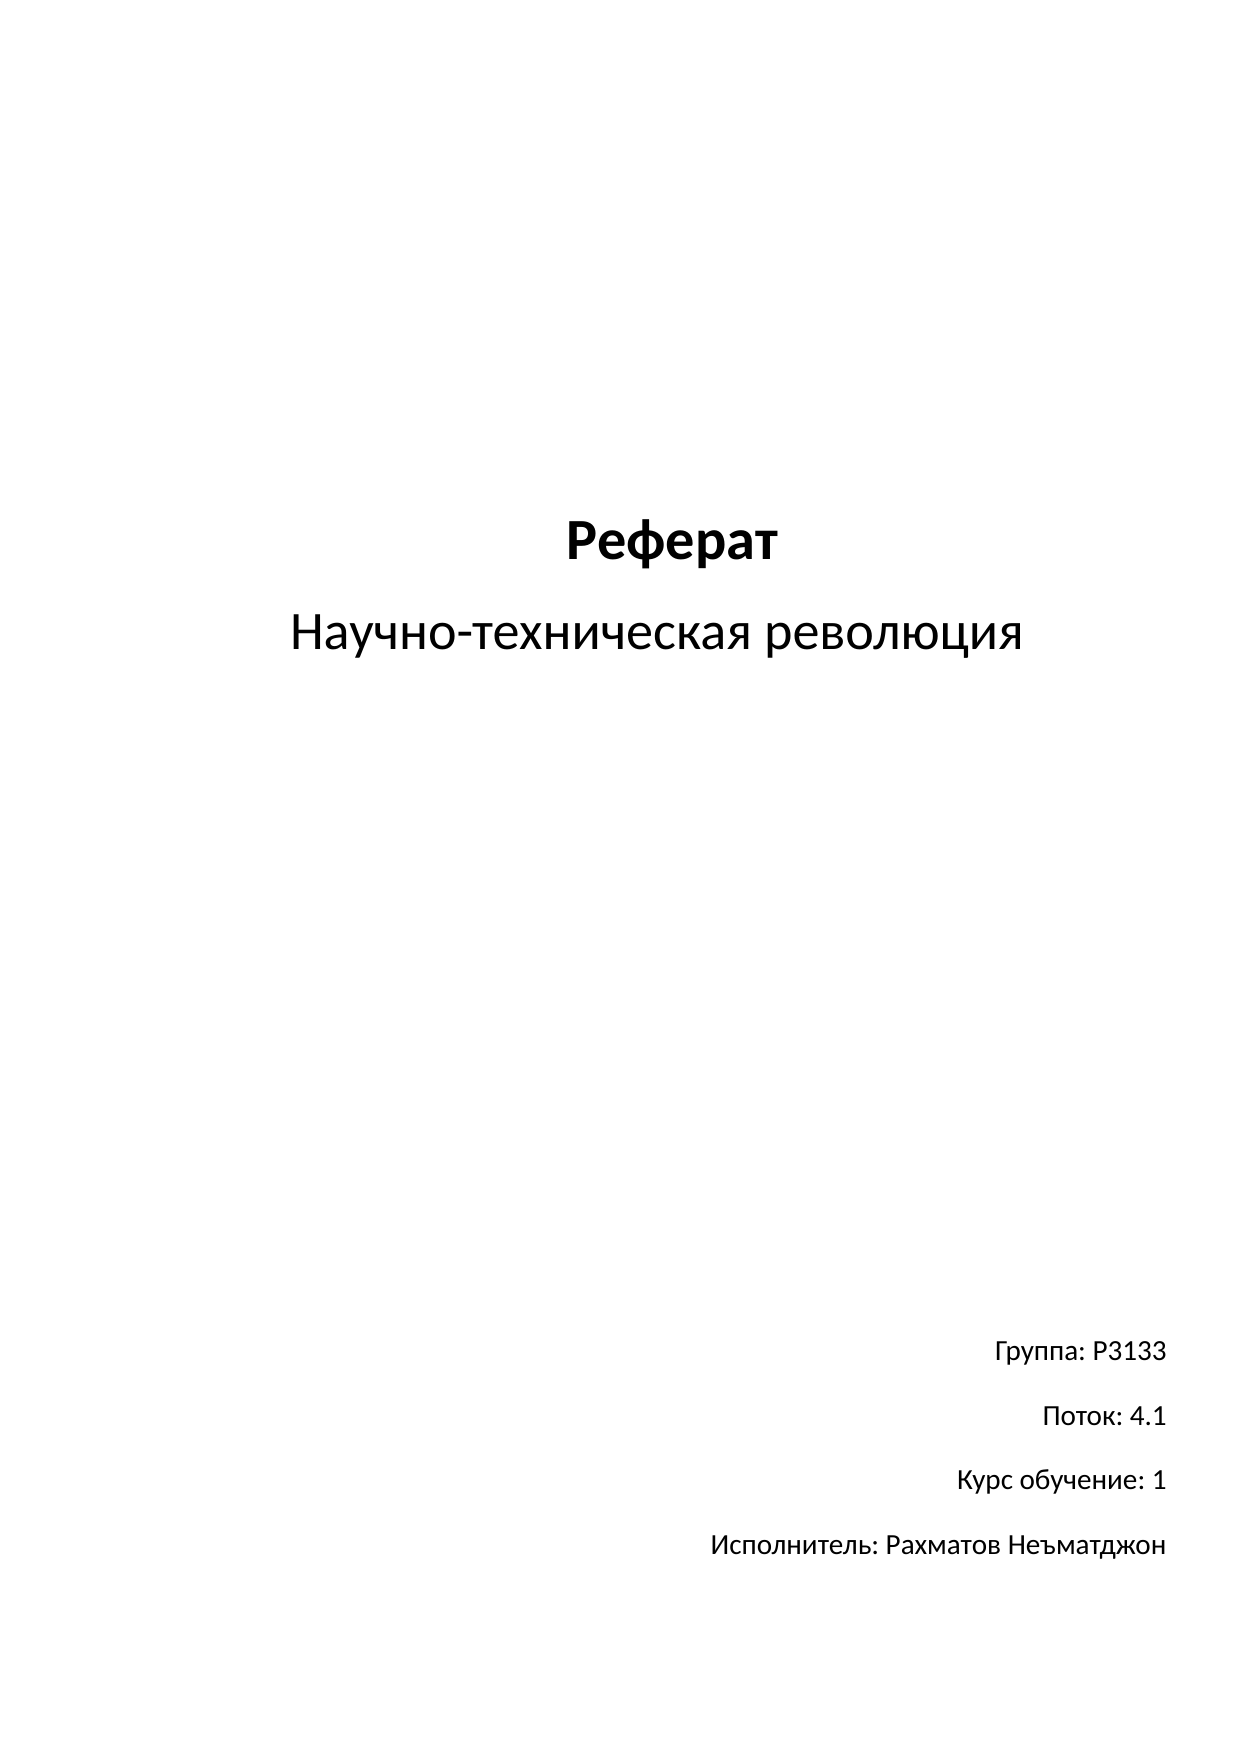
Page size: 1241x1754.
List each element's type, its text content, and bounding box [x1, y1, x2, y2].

text Реферат [103, 503, 1240, 574]
text Научно-техническая революция [74, 597, 1240, 663]
text Исполнитель: Рахматов Неъматджон [74, 1526, 1167, 1562]
text Группа: Р3133 [74, 1332, 1167, 1367]
text Курс обучение: 1 [74, 1461, 1167, 1497]
text Поток: 4.1 [74, 1397, 1167, 1432]
